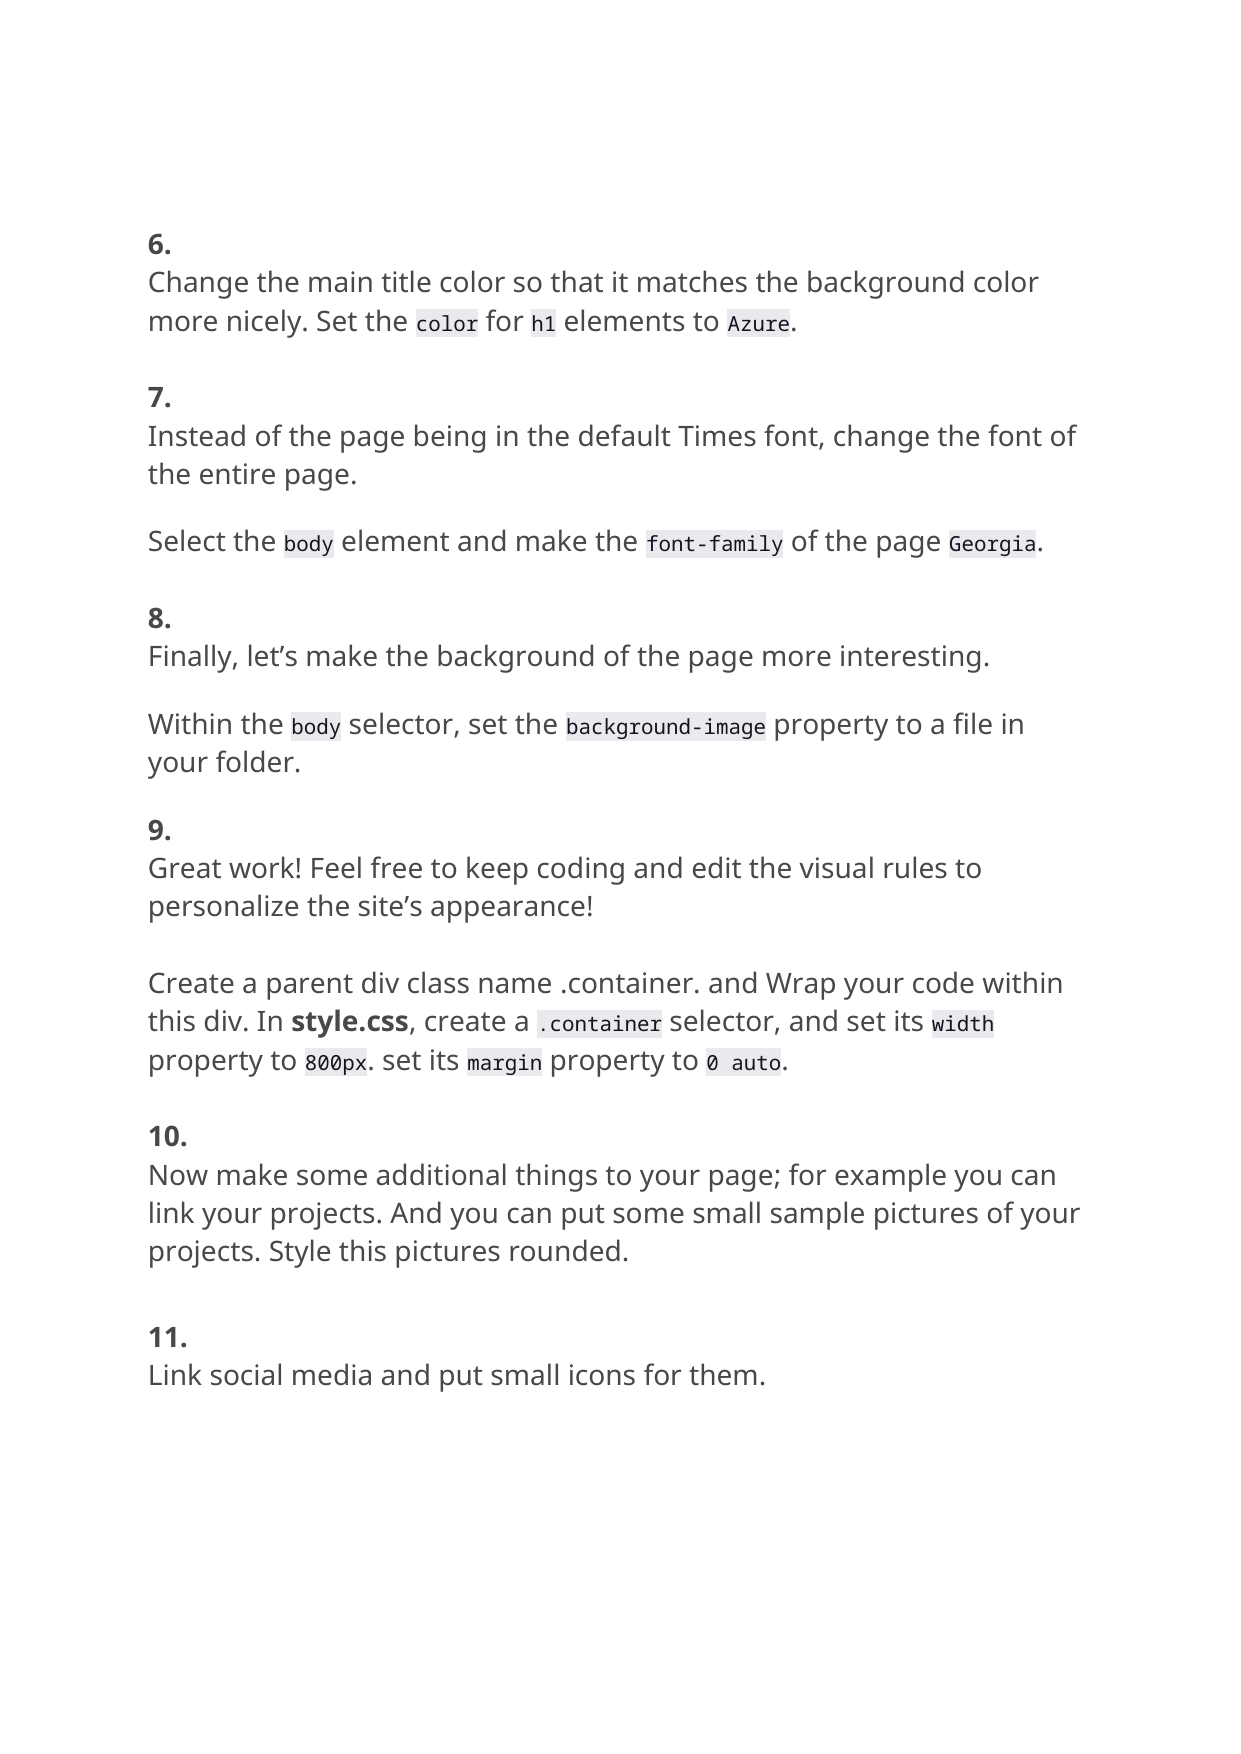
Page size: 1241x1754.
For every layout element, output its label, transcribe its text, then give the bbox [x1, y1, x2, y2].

text 10. [148, 1117, 1093, 1155]
text Instead of the page being in the default Times font, change the font of the entire page. [148, 416, 1093, 493]
text 11. [148, 1317, 1093, 1355]
text 6. [148, 224, 1093, 263]
text Create a parent div class name .container. and Wrap your code within this div. In style.css, create a .container selector, and set its width property to 800px. set its margin property to 0 auto. [148, 963, 1093, 1078]
text Select the body element and make the font-family of the page Georgia. [148, 522, 1093, 560]
text 7. [148, 378, 1093, 416]
text Link social media and put small icons for them. [148, 1355, 1093, 1394]
text Great work! Feel free to keep coding and edit the visual rules to personalize the site’s appearance! [148, 848, 1093, 925]
text 9. [148, 810, 1093, 848]
text Within the body selector, set the background-image property to a file in your folder. [148, 704, 1093, 781]
text Change the main title color so that it matches the background color more nicely. Set the color for h1 elements to Azure. [148, 263, 1093, 339]
text 8. [148, 598, 1093, 637]
text Now make some additional things to your page; for example you can link your projects. And you can put some small sample pictures of your projects. Style this pictures rounded. [148, 1155, 1093, 1270]
text Finally, let’s make the background of the page more interesting. [148, 637, 1093, 675]
